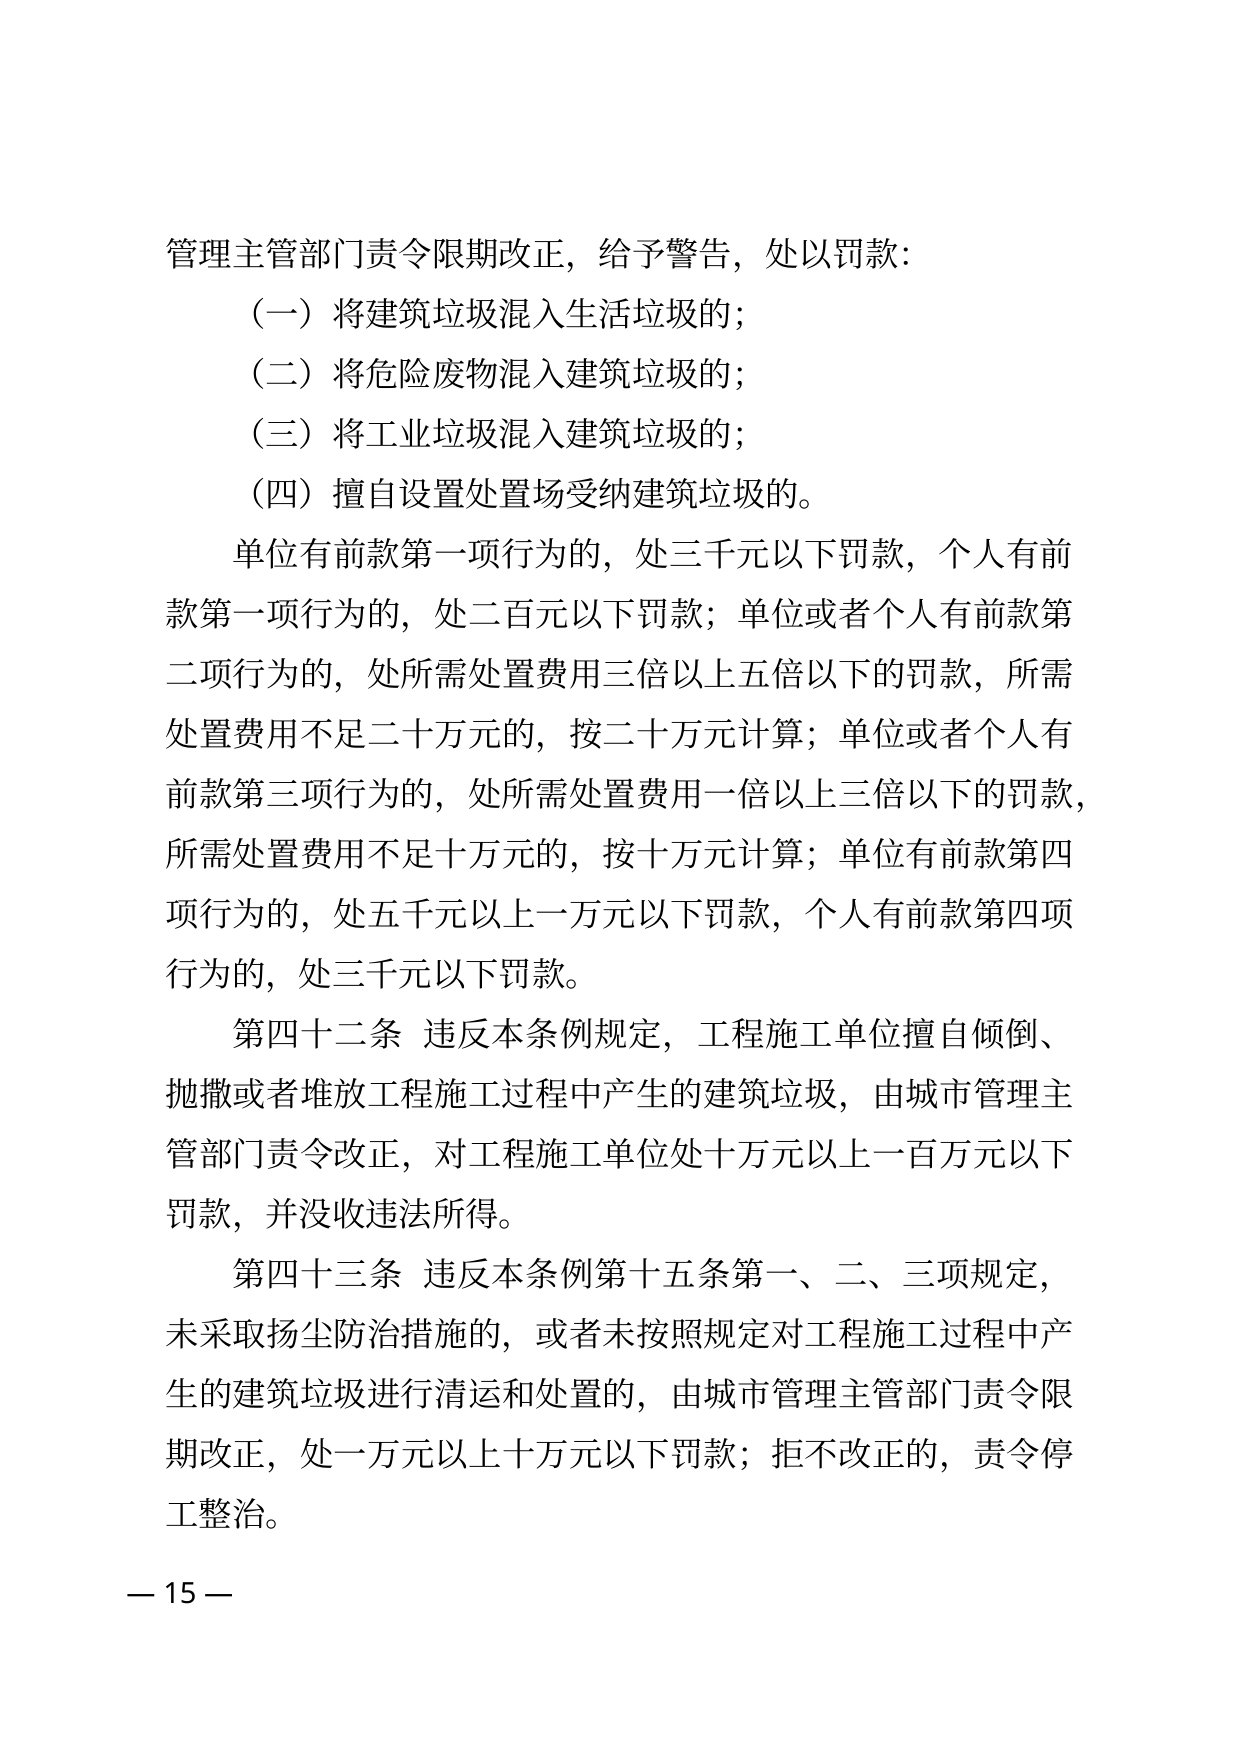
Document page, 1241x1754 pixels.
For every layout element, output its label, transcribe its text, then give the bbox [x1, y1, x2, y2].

text 单位有前款第一项行为的，处三千元以下罚款，个人有前款第一项行为的，处二百元以下罚款；单位或者个人有前款第二项行为的，处所需处置费用三倍以上五倍以下的罚款，所需处置费用不足二十万元的，按二十万元计算；单位或者个人有前款第三项行为的，处所需处置费用一倍以上三倍以下的罚款，所需处置费用不足十万元的，按十万元计算；单位有前款第四项行为的，处五千元以上一万元以下罚款，个人有前款第四项行为的，处三千元以下罚款。 [165, 518, 1075, 998]
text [165, 218, 1075, 278]
text （二）将危险废物混入建筑垃圾的； [165, 338, 1075, 398]
text （四）擅自设置处置场受纳建筑垃圾的。 [165, 458, 1075, 518]
text 第四十二条 违反本条例规定，工程施工单位擅自倾倒、抛撒或者堆放工程施工过程中产生的建筑垃圾，由城市管理主管部门责令改正，对工程施工单位处十万元以上一百万元以下罚款，并没收违法所得。 [165, 998, 1075, 1238]
text （三）将工业垃圾混入建筑垃圾的； [165, 398, 1075, 458]
text （一）将建筑垃圾混入生活垃圾的； [165, 278, 1075, 338]
text 第四十三条 违反本条例第十五条第一、二、三项规定，未采取扬尘防治措施的，或者未按照规定对工程施工过程中产生的建筑垃圾进行清运和处置的，由城市管理主管部门责令限期改正，处一万元以上十万元以下罚款；拒不改正的，责令停工整治。 [165, 1238, 1075, 1538]
